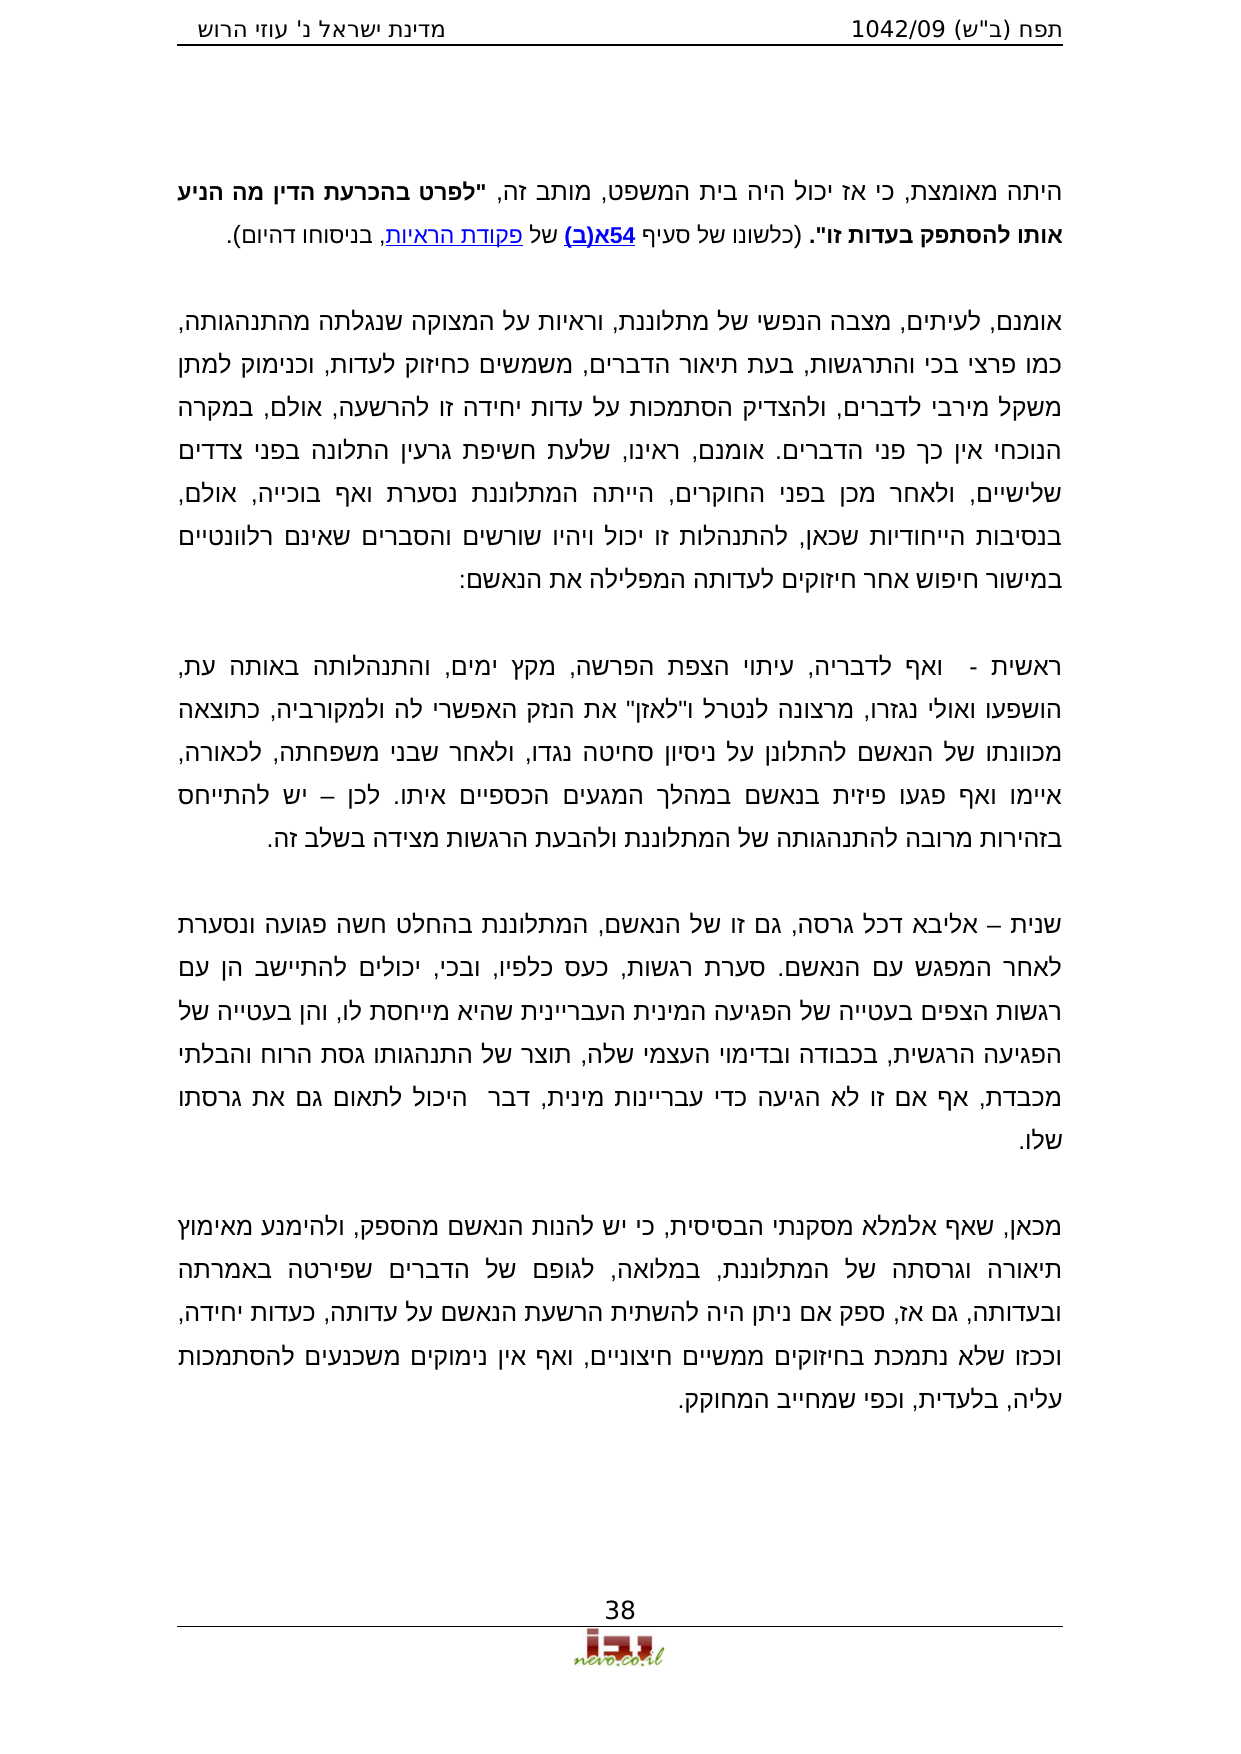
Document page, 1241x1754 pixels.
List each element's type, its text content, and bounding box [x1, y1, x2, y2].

text אומנם, לעיתים, מצבה הנפשי של מתלוננת, וראיות על המצוקה שנגלתה מהתנהגותה, כמו פרצי בכי והתרגשות, בעת תיאור הדברים, משמשים כחיזוק לעדות, וכנימוק למתן משקל מירבי לדברים, ולהצדיק הסתמכות על עדות יחידה זו להרשעה, אולם, במקרה הנוכחי אין כך פני הדברים. אומנם, ראינו, שלעת חשיפת גרעין התלונה בפני צדדים שלישיים, ולאחר מכן בפני החוקרים, הייתה המתלוננת נסערת ואף בוכייה, אולם, בנסיבות הייחודיות שכאן, להתנהלות זו יכול ויהיו שורשים והסברים שאינם רלוונטיים במישור חיפוש אחר חיזוקים לעדותה המפלילה את הנאשם: [177, 307, 1063, 594]
text שנית – אליבא דכל גרסה, גם זו של הנאשם, המתלוננת בהחלט חשה פגועה ונסערת לאחר המפגש עם הנאשם. סערת רגשות, כעס כלפיו, ובכי, יכולים להתיישב הן עם רגשות הצפים בעטייה של הפגיעה המינית העבריינית שהיא מייחסת לו, והן בעטייה של הפגיעה הרגשית, בכבודה ובדימוי העצמי שלה, תוצר של התנהגותו גסת הרוח והבלתי מכבדת, אף אם זו לא הגיעה כדי עבריינות מינית, דבר היכול לתאום גם את גרסתו שלו. [177, 910, 1063, 1155]
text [177, 177, 1063, 249]
picture [574, 1628, 666, 1667]
text מכאן, שאף אלמלא מסקנתי הבסיסית, כי יש להנות הנאשם מהספק, ולהימנע מאימוץ תיאורה וגרסתה של המתלוננת, במלואה, לגופם של הדברים שפירטה באמרתה ובעדותה, גם אז, ספק אם ניתן היה להשתית הרשעת הנאשם על עדותה, כעדות יחידה, וככזו שלא נתמכת בחיזוקים ממשיים חיצוניים, ואף אין נימוקים משכנעים להסתמכות עליה, בלעדית, וכפי שמחייב המחוקק. [177, 1212, 1063, 1413]
text ראשית - ואף לדבריה, עיתוי הצפת הפרשה, מקץ ימים, והתנהלותה באותה עת, הושפעו ואולי נגזרו, מרצונה לנטרל ו"לאזן" את הנזק האפשרי לה ולמקורביה, כתוצאה מכוונתו של הנאשם להתלונן על ניסיון סחיטה נגדו, ולאחר שבני משפחתה, לכאורה, איימו ואף פגעו פיזית בנאשם במהלך המגעים הכספיים איתו. לכן – יש להתייחס בזהירות מרובה להתנהגותה של המתלוננת ולהבעת הרגשות מצידה בשלב זה. [177, 652, 1063, 853]
